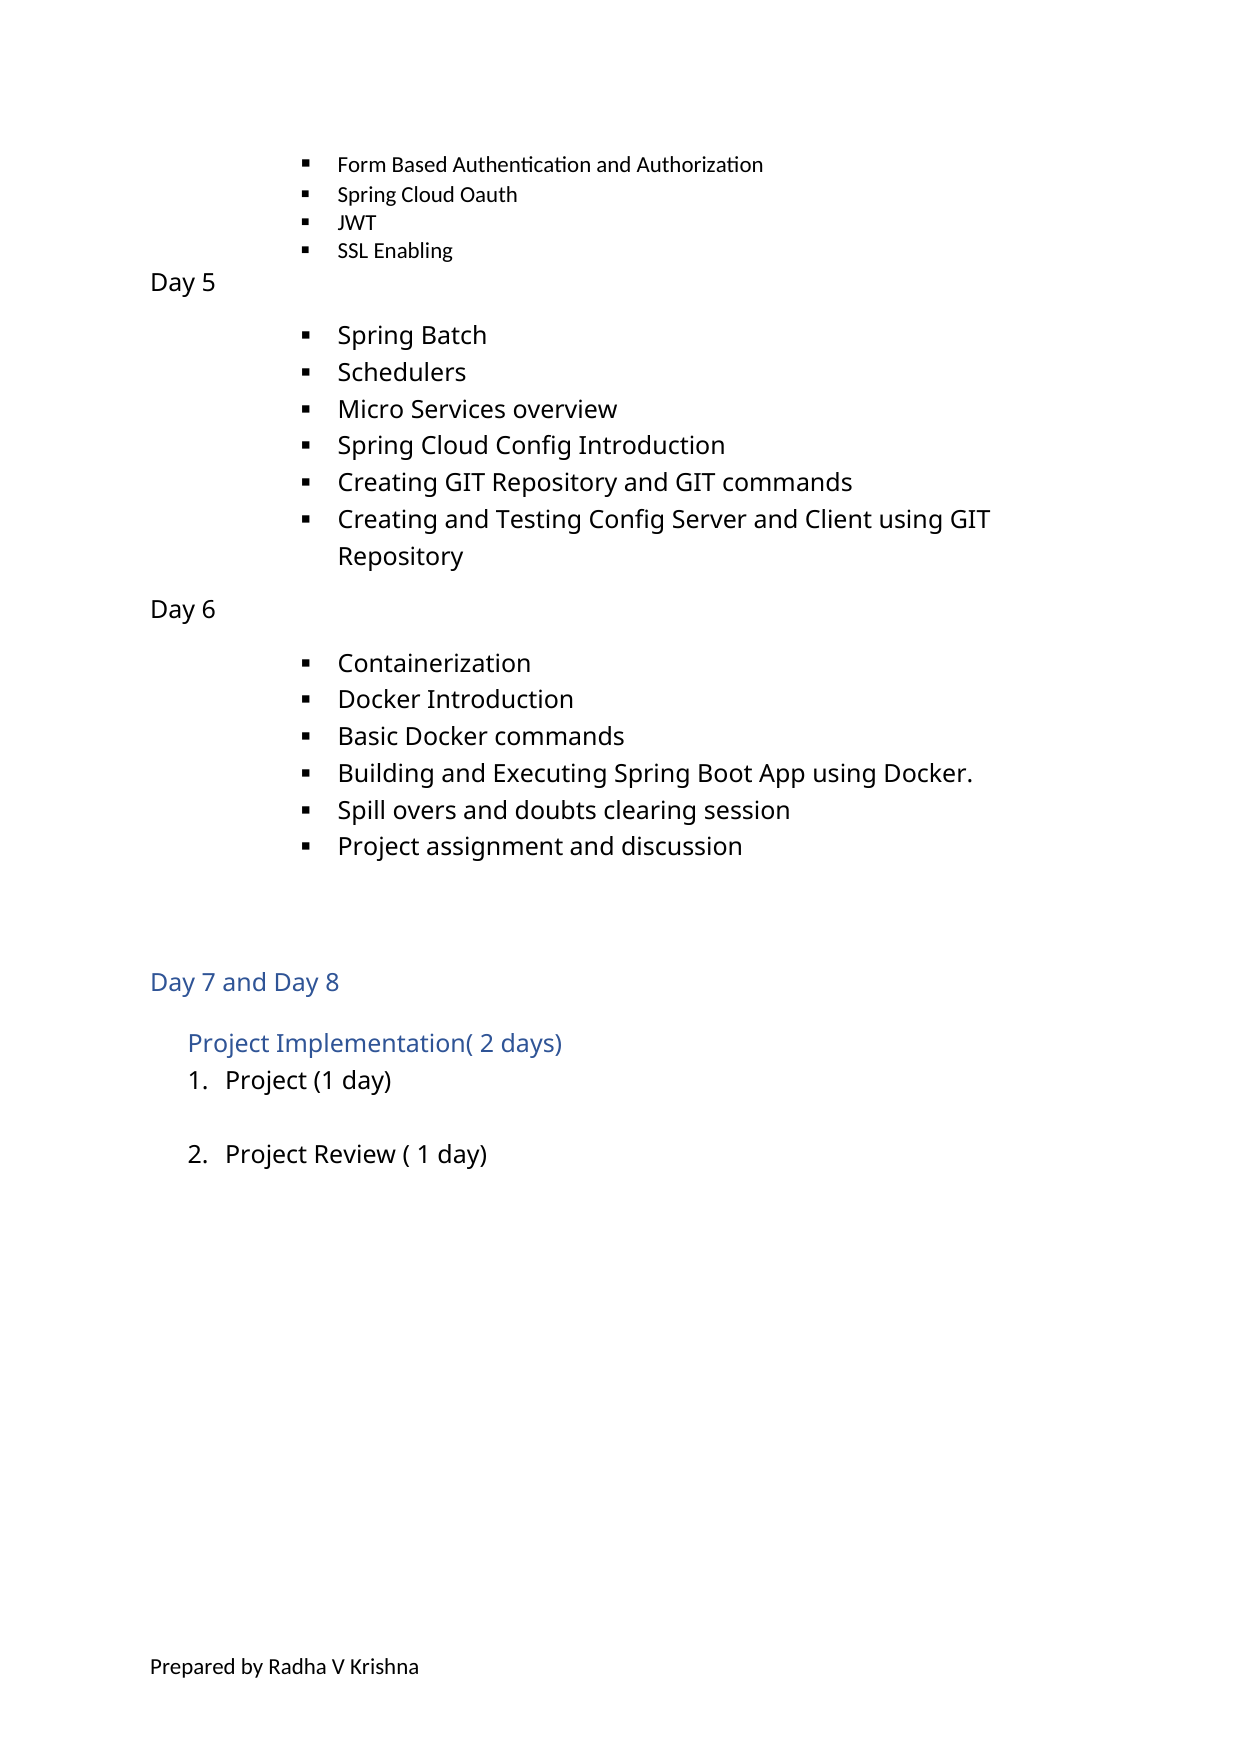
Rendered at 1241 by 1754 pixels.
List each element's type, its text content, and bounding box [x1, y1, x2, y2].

subtitle Project Implementation( 2 days) [150, 1026, 1090, 1060]
text Day 6 [150, 592, 1090, 626]
list Docker Introduction [300, 682, 1090, 716]
list Form Based Authentication and Authorization [300, 150, 1090, 178]
subtitle Day 7 and Day 8 [150, 964, 1090, 998]
list Micro Services overview [300, 391, 1090, 425]
list Spring Cloud Oauth [300, 180, 1090, 208]
list Schedulers [300, 354, 1090, 388]
list Creating GIT Repository and GIT commands [300, 465, 1090, 499]
list Spring Batch [300, 318, 1090, 352]
list Project (1 day) [187, 1063, 1090, 1097]
text Day 5 [150, 264, 1090, 298]
list Building and Executing Spring Boot App using Docker. [300, 756, 1090, 789]
list JWT [300, 208, 1090, 236]
list Project assignment and discussion [300, 829, 1090, 863]
list Containerization [300, 645, 1090, 679]
list SSL Enabling [300, 236, 1090, 264]
list Spill overs and doubts clearing session [300, 792, 1090, 826]
list Creating and Testing Config Server and Client using GIT Repository [300, 502, 1090, 572]
list Project Review ( 1 day) [187, 1136, 1090, 1171]
list Basic Docker commands [300, 719, 1090, 753]
list Spring Cloud Config Introduction [300, 428, 1090, 462]
